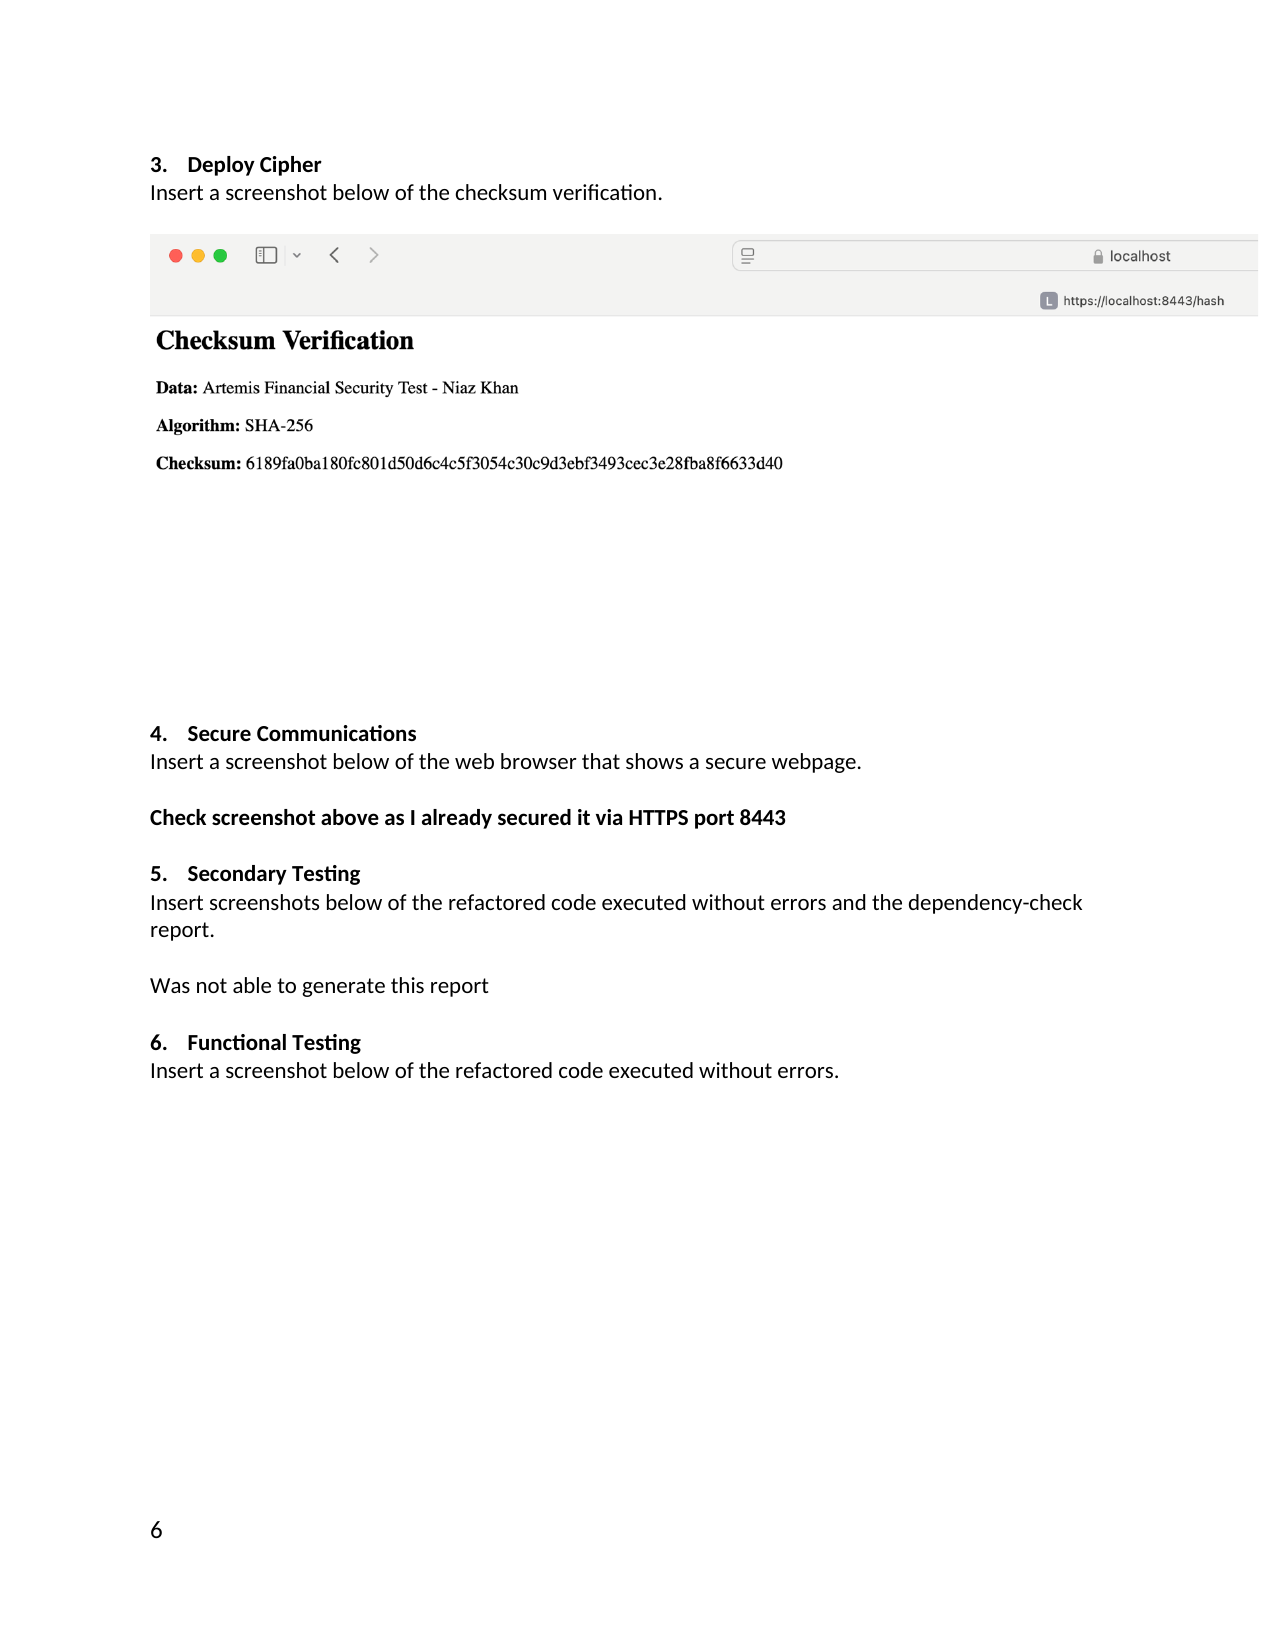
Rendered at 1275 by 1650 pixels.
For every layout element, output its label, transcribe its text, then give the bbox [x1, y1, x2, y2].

picture [150, 234, 1259, 720]
text Insert a screenshot below of the checksum verification. [150, 178, 1125, 206]
text Was not able to generate this report [150, 972, 1125, 1000]
subtitle Secure Communications [150, 720, 1125, 747]
text Insert a screenshot below of the refactored code executed without errors. [150, 1056, 1125, 1084]
subtitle Secondary Testing [150, 859, 1125, 888]
subtitle Deploy Cipher [150, 150, 1125, 178]
text Insert screenshots below of the refactored code executed without errors and the dependency-check report. [150, 888, 1125, 944]
subtitle Functional Testing [150, 1028, 1125, 1056]
text Check screenshot above as I already secured it via HTTPS port 8443 [150, 803, 1125, 832]
text Insert a screenshot below of the web browser that shows a secure webpage. [150, 747, 1125, 776]
